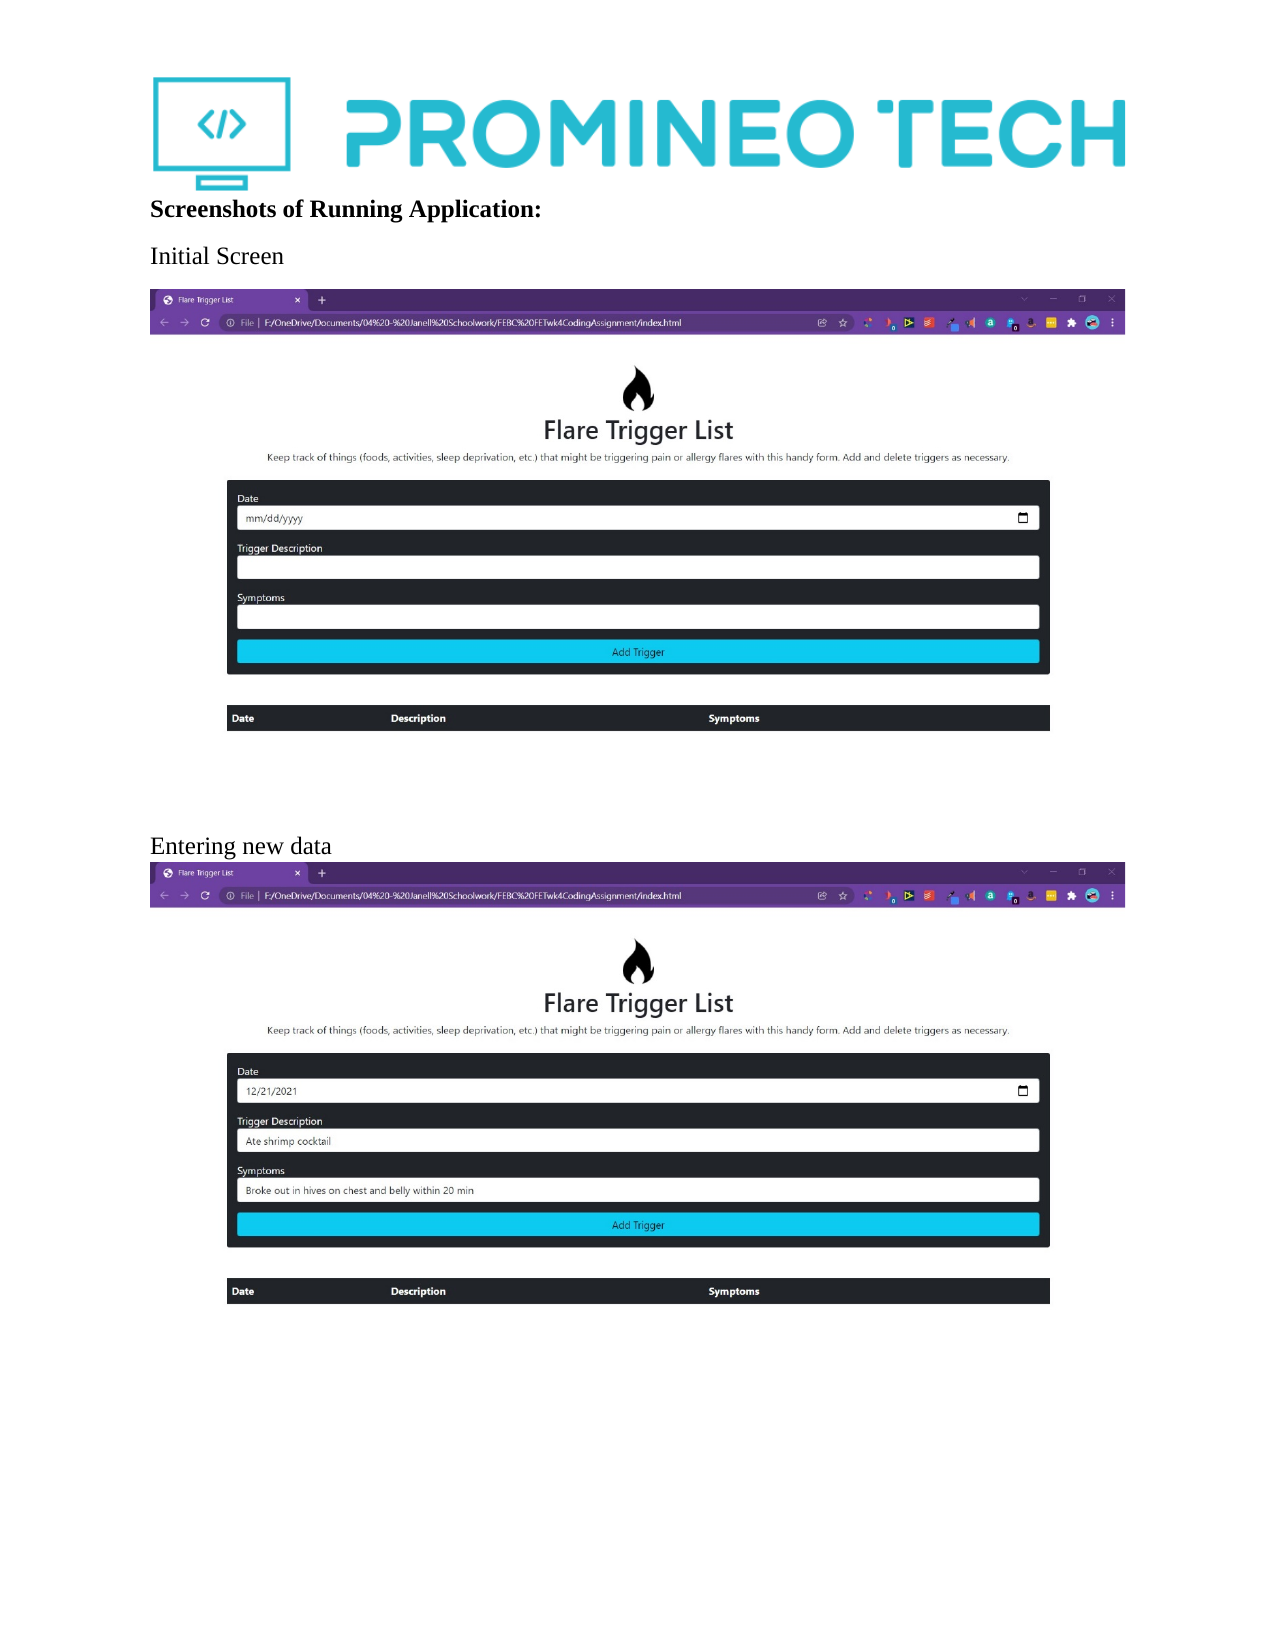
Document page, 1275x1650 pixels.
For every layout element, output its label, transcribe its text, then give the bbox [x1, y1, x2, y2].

text Initial Screen [150, 241, 1125, 270]
text Entering new data [150, 831, 1125, 862]
picture [150, 862, 1125, 1386]
text Screenshots of Running Application: [150, 194, 1125, 222]
picture [150, 75, 1125, 194]
picture [150, 289, 1125, 813]
